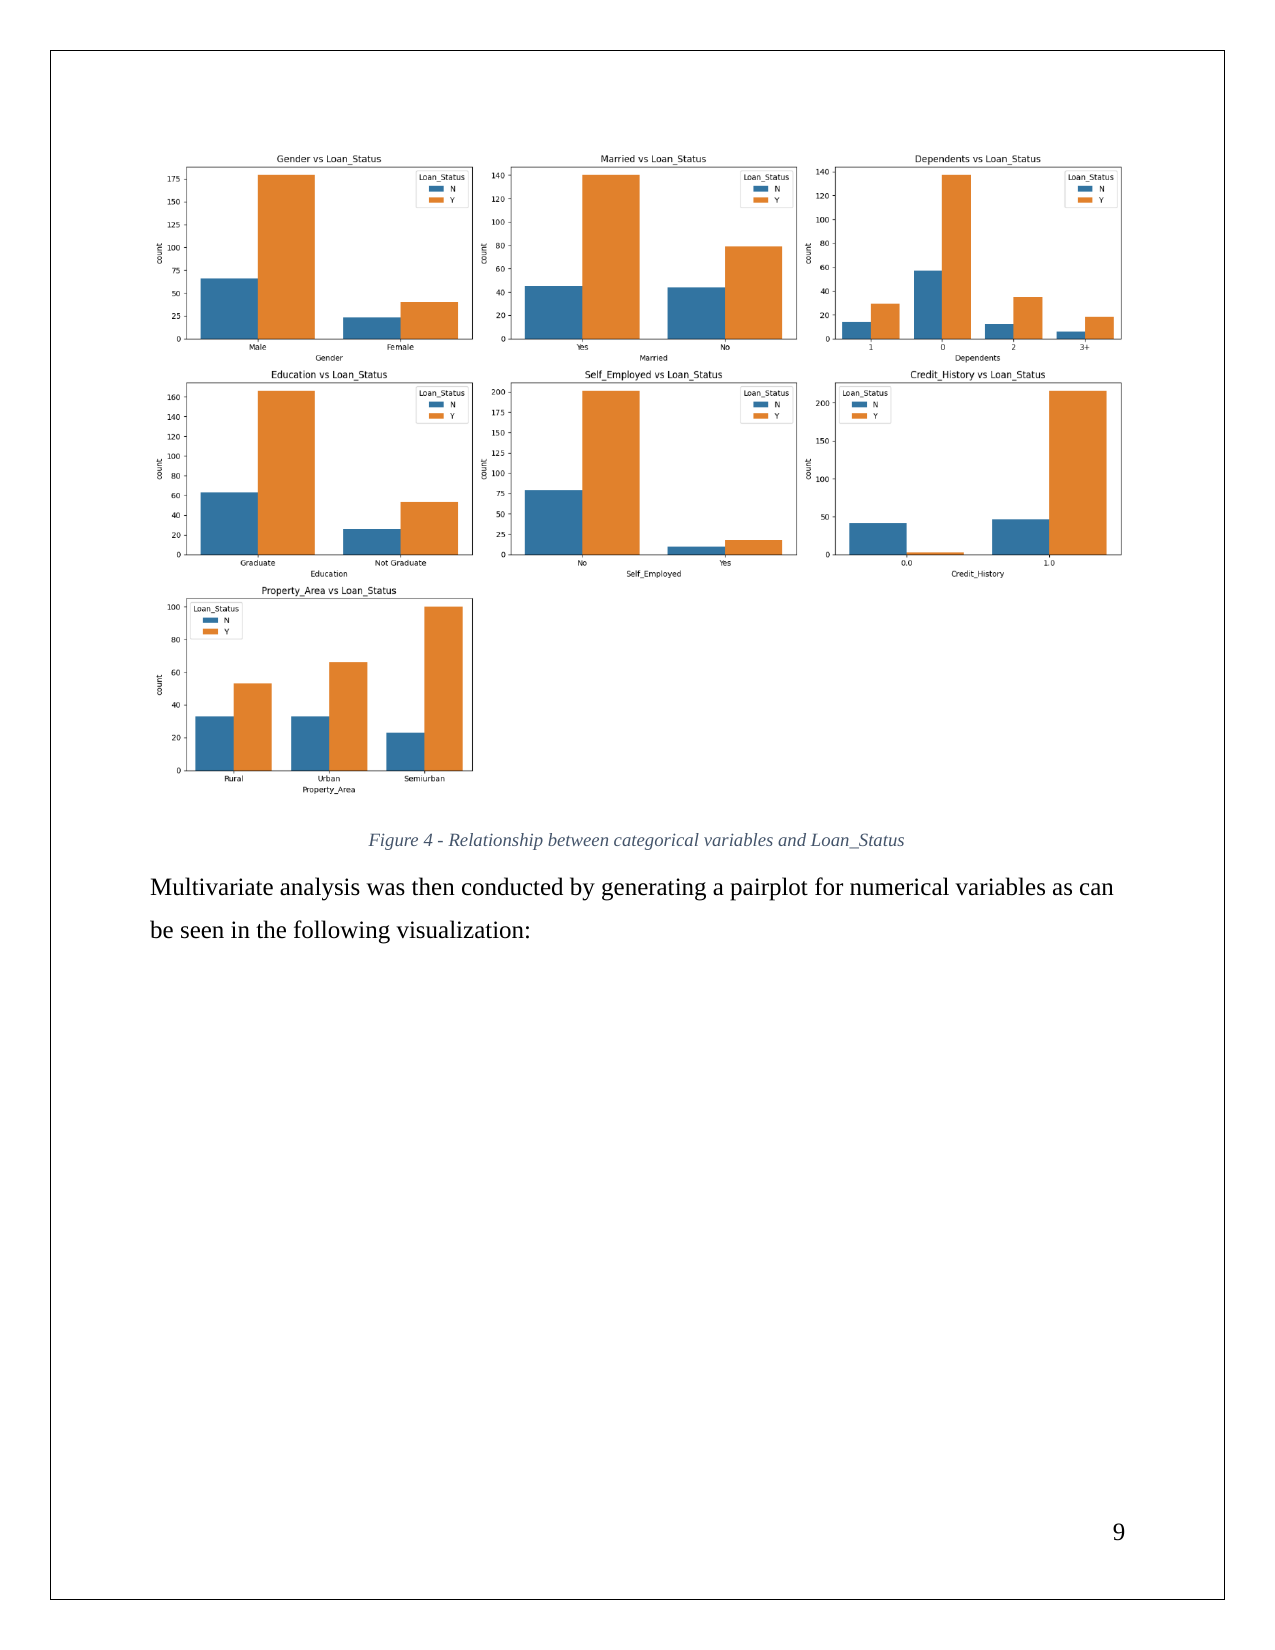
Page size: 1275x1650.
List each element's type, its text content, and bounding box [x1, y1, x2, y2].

picture [150, 150, 1125, 799]
text Multivariate analysis was then conducted by generating a pairplot for numerical variables as can be seen in the following visualization: [150, 872, 1125, 943]
text Figure 4 - Relationship between categorical variables and Loan_Status [150, 829, 1125, 851]
